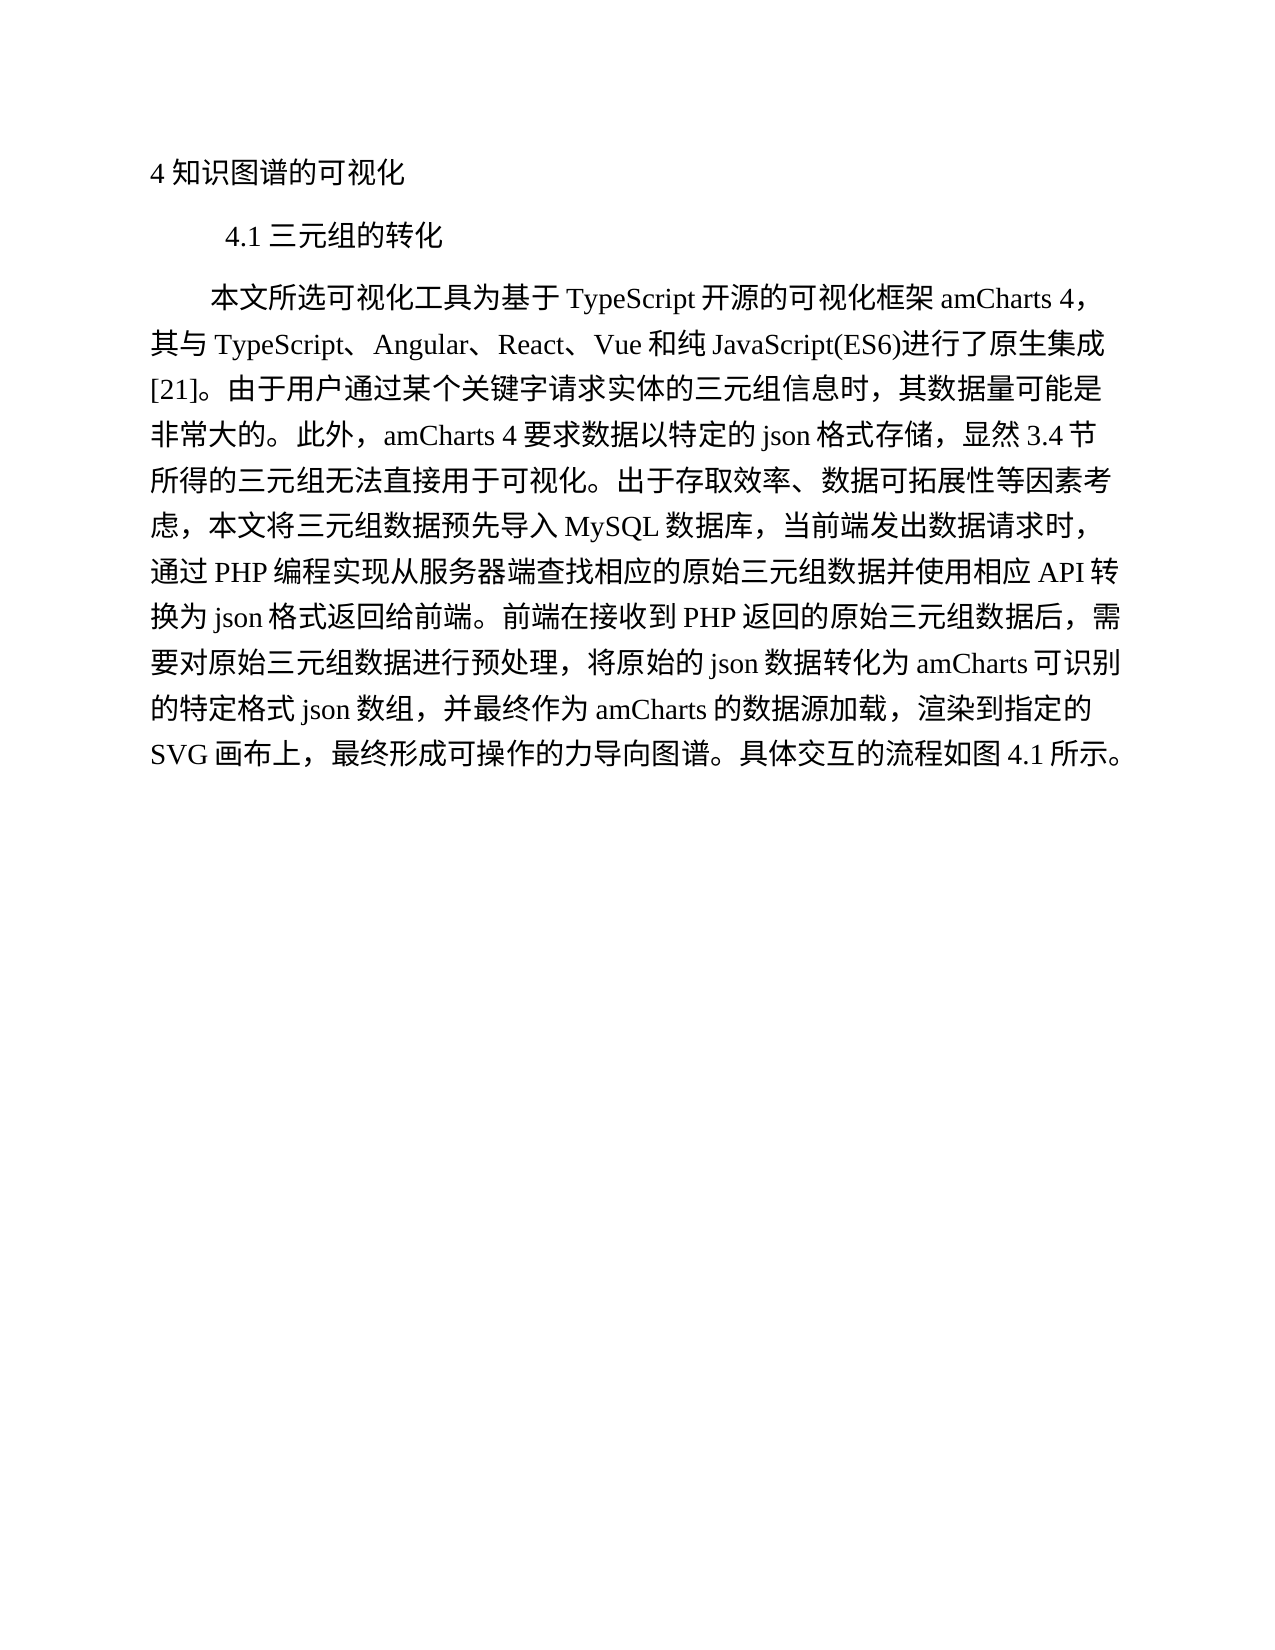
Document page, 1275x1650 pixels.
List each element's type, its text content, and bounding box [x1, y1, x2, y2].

text 4 知识图谱的可视化 [150, 150, 1125, 192]
text 本文所选可视化工具为基于TypeScript开源的可视化框架amCharts 4，其与TypeScript、Angular、React、Vue和纯JavaScript(ES6)进行了原生集成[21]。由于用户通过某个关键字请求实体的三元组信息时，其数据量可能是非常大的。此外，amCharts 4要求数据以特定的json格式存储，显然3.4节所得的三元组无法直接用于可视化。出于存取效率、数据可拓展性等因素考虑，本文将三元组数据预先导入MySQL数据库，当前端发出数据请求时，通过PHP编程实现从服务器端查找相应的原始三元组数据并使用相应API转换为json格式返回给前端。前端在接收到PHP返回的原始三元组数据后，需要对原始三元组数据进行预处理，将原始的json数据转化为amCharts可识别的特定格式json数组，并最终作为amCharts的数据源加载，渲染到指定的SVG画布上，最终形成可操作的力导向图谱。具体交互的流程如图4.1所示。 [150, 274, 1125, 773]
text 4.1 三元组的转化 [150, 212, 1125, 254]
